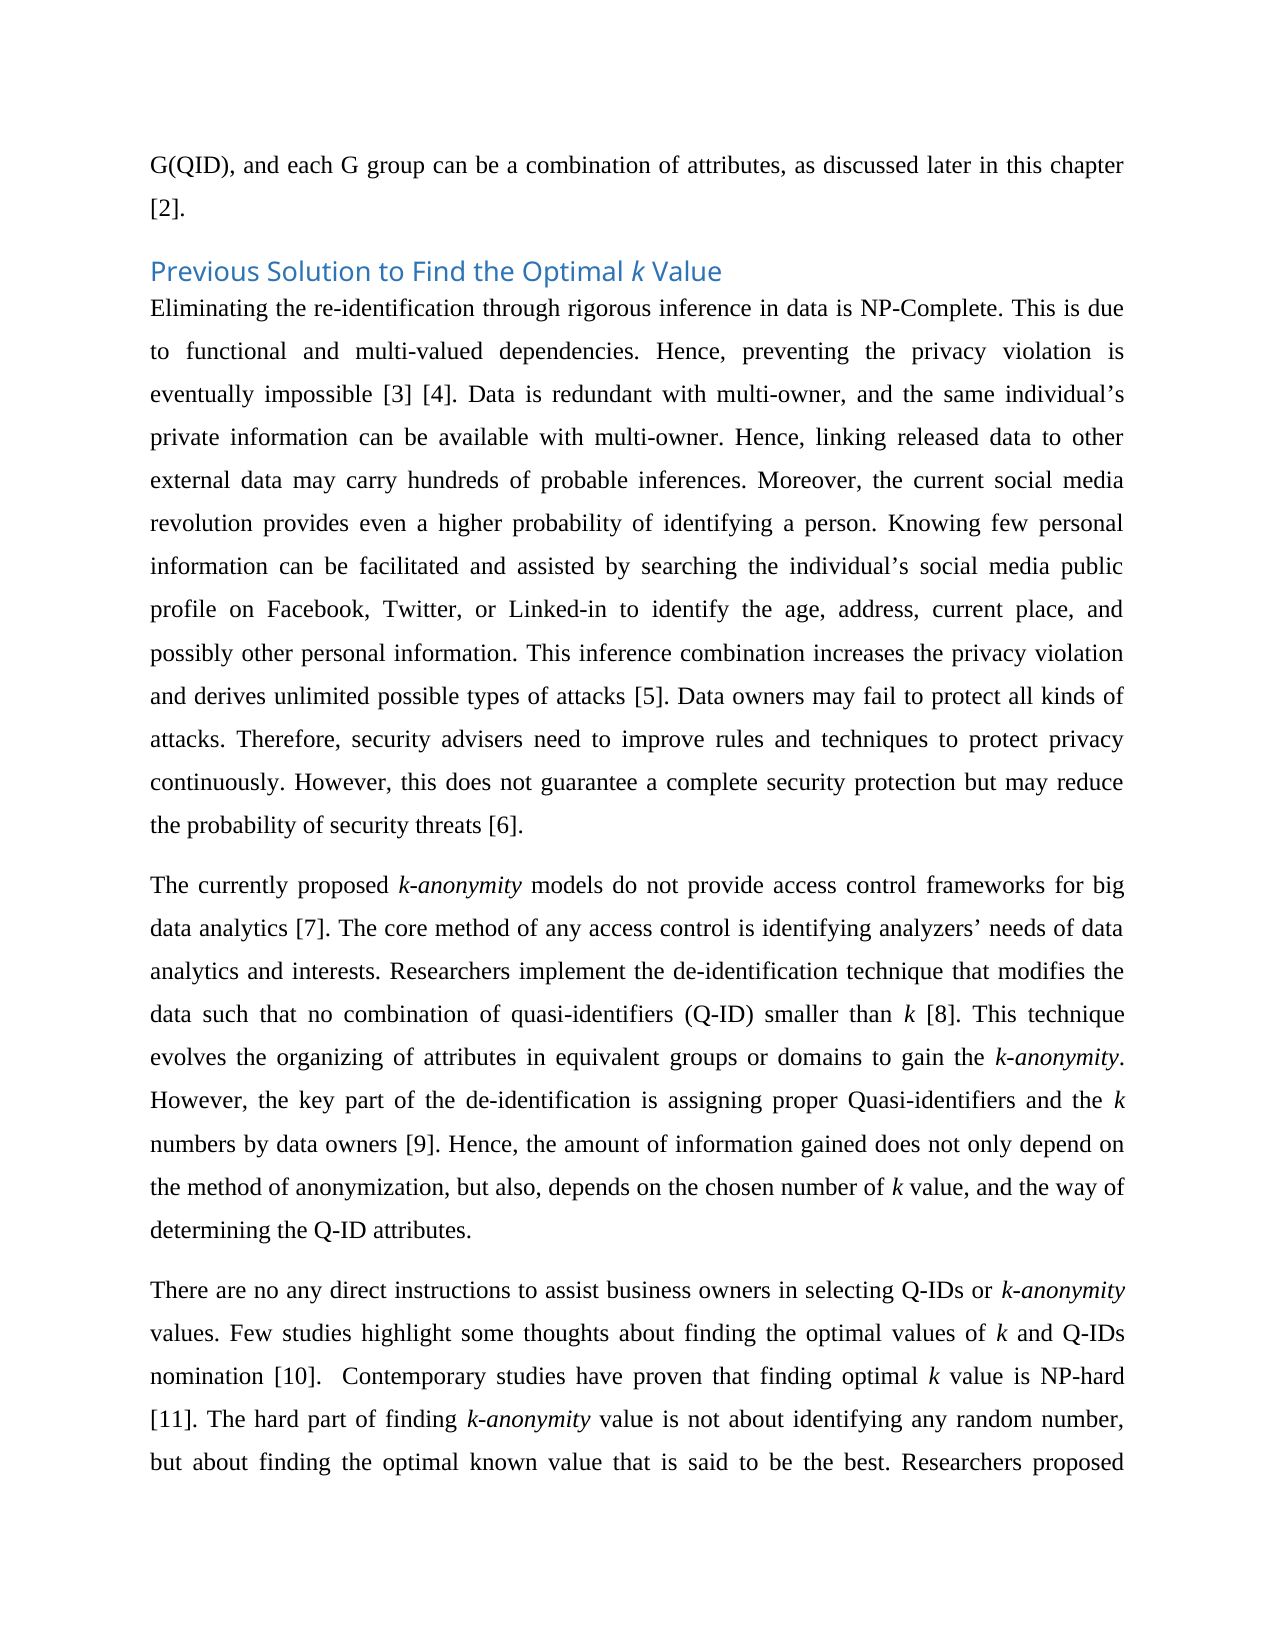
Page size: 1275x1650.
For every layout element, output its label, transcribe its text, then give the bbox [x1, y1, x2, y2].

subtitle Previous Solution to Find the Optimal k Value [150, 253, 1125, 290]
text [150, 1275, 1125, 1476]
text Eliminating the re-identification through rigorous inference in data is NP-Complete. This is due to functional and multi-valued dependencies. Hence, preventing the privacy violation is eventually impossible [3] [4]. Data is redundant with multi-owner, and the same individual’s private information can be available with multi-owner. Hence, linking released data to other external data may carry hundreds of probable inferences. Moreover, the current social media revolution provides even a higher probability of identifying a person. Knowing few personal information can be facilitated and assisted by searching the individual’s social media public profile on Facebook, Twitter, or Linked-in to identify the age, address, current place, and possibly other personal information. This inference combination increases the privacy violation and derives unlimited possible types of attacks [5]. Data owners may fail to protect all kinds of attacks. Therefore, security advisers need to improve rules and techniques to protect privacy continuously. However, this does not guarantee a complete security protection but may reduce the probability of security threats [6]. [150, 293, 1125, 839]
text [150, 150, 1125, 222]
text The currently proposed k-anonymity models do not provide access control frameworks for big data analytics [7]. The core method of any access control is identifying analyzers’ needs of data analytics and interests. Researchers implement the de-identification technique that modifies the data such that no combination of quasi-identifiers (Q-ID) smaller than k [8]. This technique evolves the organizing of attributes in equivalent groups or domains to gain the k-anonymity. However, the key part of the de-identification is assigning proper Quasi-identifiers and the k numbers by data owners [9]. Hence, the amount of information gained does not only depend on the method of anonymization, but also, depends on the chosen number of k value, and the way of determining the Q-ID attributes. [150, 870, 1125, 1244]
